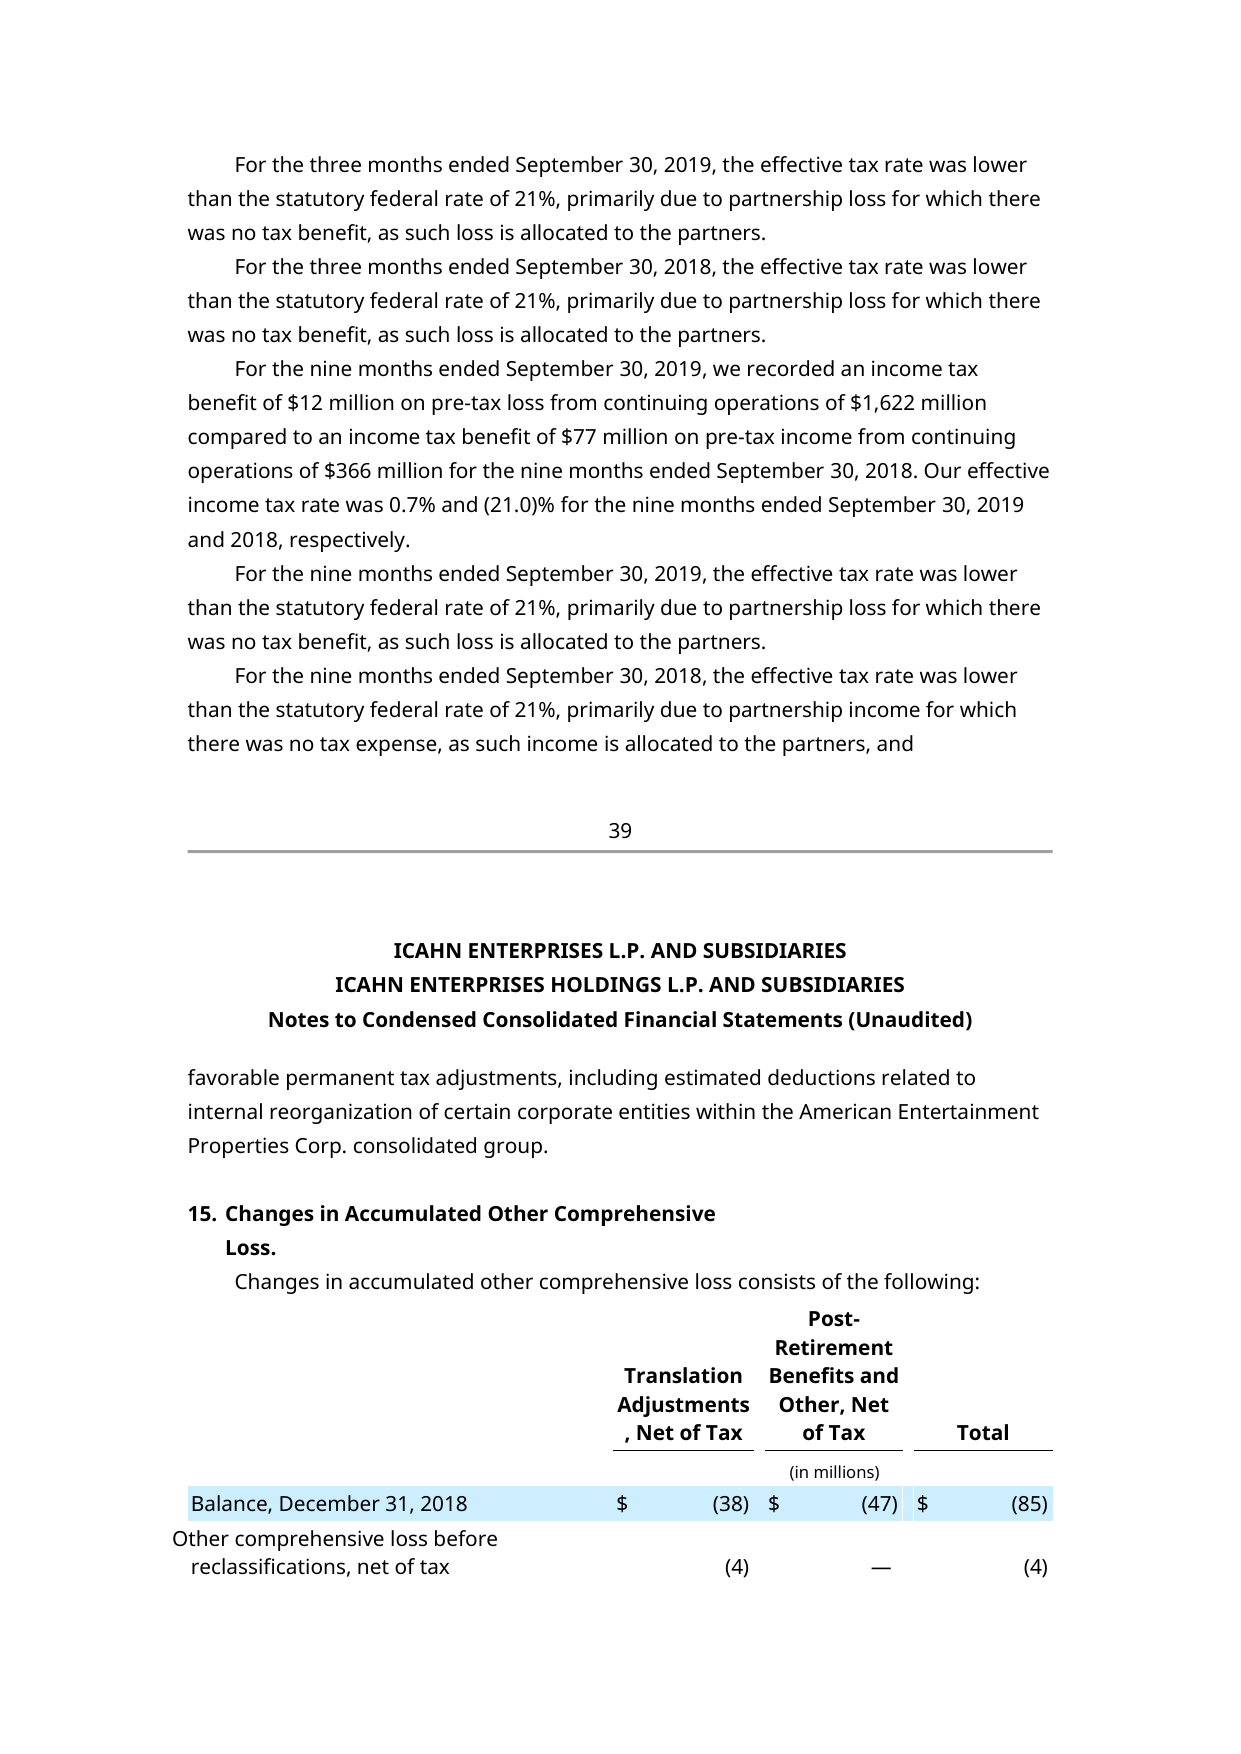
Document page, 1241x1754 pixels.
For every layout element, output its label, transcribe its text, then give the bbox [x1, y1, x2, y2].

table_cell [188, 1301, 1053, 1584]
text For the nine months ended September 30, 2019, we recorded an income tax benefit of $12 million on pre-tax loss from continuing operations of $1,622 million compared to an income tax benefit of $77 million on pre-tax income from continuing operations of $366 million for the nine months ended September 30, 2018. Our effective income tax rate was 0.7% and (21.0)% for the nine months ended September 30, 2019 and 2018, respectively. [187, 354, 1053, 553]
text ICAHN ENTERPRISES HOLDINGS L.P. AND SUBSIDIARIES [187, 971, 1053, 999]
text For the three months ended September 30, 2019, the effective tax rate was lower than the statutory federal rate of 21%, primarily due to partnership loss for which there was no tax benefit, as such loss is allocated to the partners. [187, 150, 1053, 247]
text Notes to Condensed Consolidated Financial Statements (Unaudited) [187, 1005, 1053, 1033]
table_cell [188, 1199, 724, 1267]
text For the nine months ended September 30, 2019, the effective tax rate was lower than the statutory federal rate of 21%, primarily due to partnership loss for which there was no tax benefit, as such loss is allocated to the partners. [187, 559, 1053, 655]
text favorable permanent tax adjustments, including estimated deductions related to internal reorganization of certain corporate entities within the American Entertainment Properties Corp. consolidated group. [187, 1063, 1053, 1159]
text ICAHN ENTERPRISES L.P. AND SUBSIDIARIES [187, 937, 1053, 965]
text For the three months ended September 30, 2018, the effective tax rate was lower than the statutory federal rate of 21%, primarily due to partnership loss for which there was no tax benefit, as such loss is allocated to the partners. [187, 252, 1053, 349]
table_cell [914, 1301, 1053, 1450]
text For the nine months ended September 30, 2018, the effective tax rate was lower than the statutory federal rate of 21%, primarily due to partnership income for which there was no tax expense, as such income is allocated to the partners, and [187, 661, 1053, 757]
text Changes in accumulated other comprehensive loss consists of the following: [187, 1267, 1053, 1296]
text 39 [187, 816, 1053, 844]
